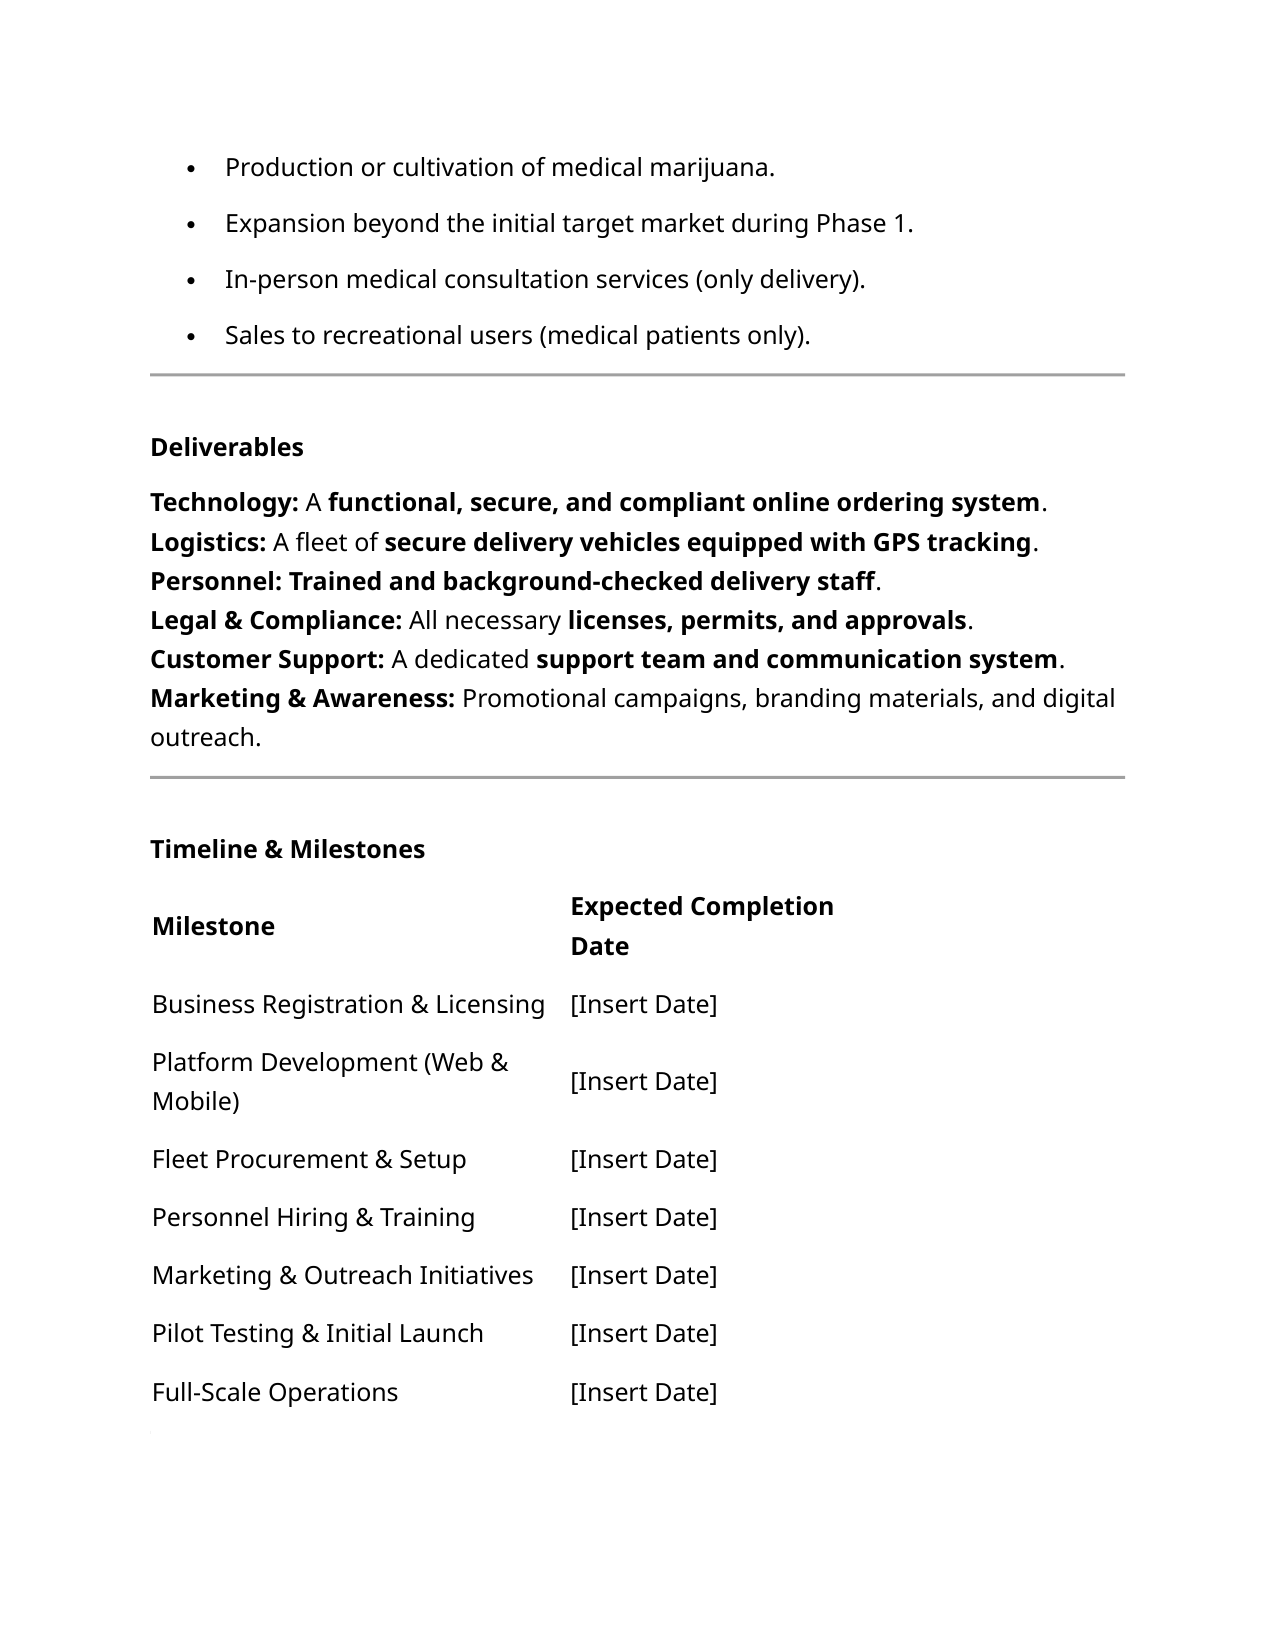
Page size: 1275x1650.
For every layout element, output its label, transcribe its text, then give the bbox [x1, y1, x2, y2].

text Deliverables [150, 429, 1125, 463]
table_cell [Insert Date] [569, 1198, 881, 1256]
table_cell [Insert Date] [569, 1315, 881, 1373]
table_cell Fleet Procurement & Setup [150, 1140, 568, 1198]
text Timeline & Milestones [150, 832, 1125, 866]
table_cell [Insert Date] [569, 1373, 881, 1431]
table_cell Personnel Hiring & Training [150, 1198, 568, 1256]
list Production or cultivation of medical marijuana. [187, 150, 1125, 184]
table_cell [Insert Date] [569, 1140, 881, 1198]
table_cell Marketing & Outreach Initiatives [150, 1256, 568, 1314]
table_header Milestone [150, 888, 568, 985]
table_cell [Insert Date] [569, 1043, 881, 1140]
table_cell [Insert Date] [569, 1256, 881, 1314]
table_cell Full-Scale Operations [150, 1373, 568, 1431]
table_cell Pilot Testing & Initial Launch [150, 1315, 568, 1373]
table_cell [Insert Date] [569, 985, 881, 1043]
list Sales to recreational users (medical patients only). [187, 317, 1125, 352]
text Technology: A functional, secure, and compliant online ordering system. Logistics: A fleet of secure delivery vehicles equipped with GPS tracking. Personnel: Trained and background-checked delivery staff. Legal & Compliance: All necessary licenses, permits, and approvals. Customer Support: A dedicated support team and communication system. Marketing & Awareness: Promotional campaigns, branding materials, and digital outreach. [150, 485, 1125, 754]
table_header Expected Completion Date [569, 888, 881, 985]
table_cell Platform Development (Web & Mobile) [150, 1043, 568, 1140]
table_cell Business Registration & Licensing [150, 985, 568, 1043]
list Expansion beyond the initial target market during Phase 1. [187, 206, 1125, 240]
list In-person medical consultation services (only delivery). [187, 262, 1125, 296]
